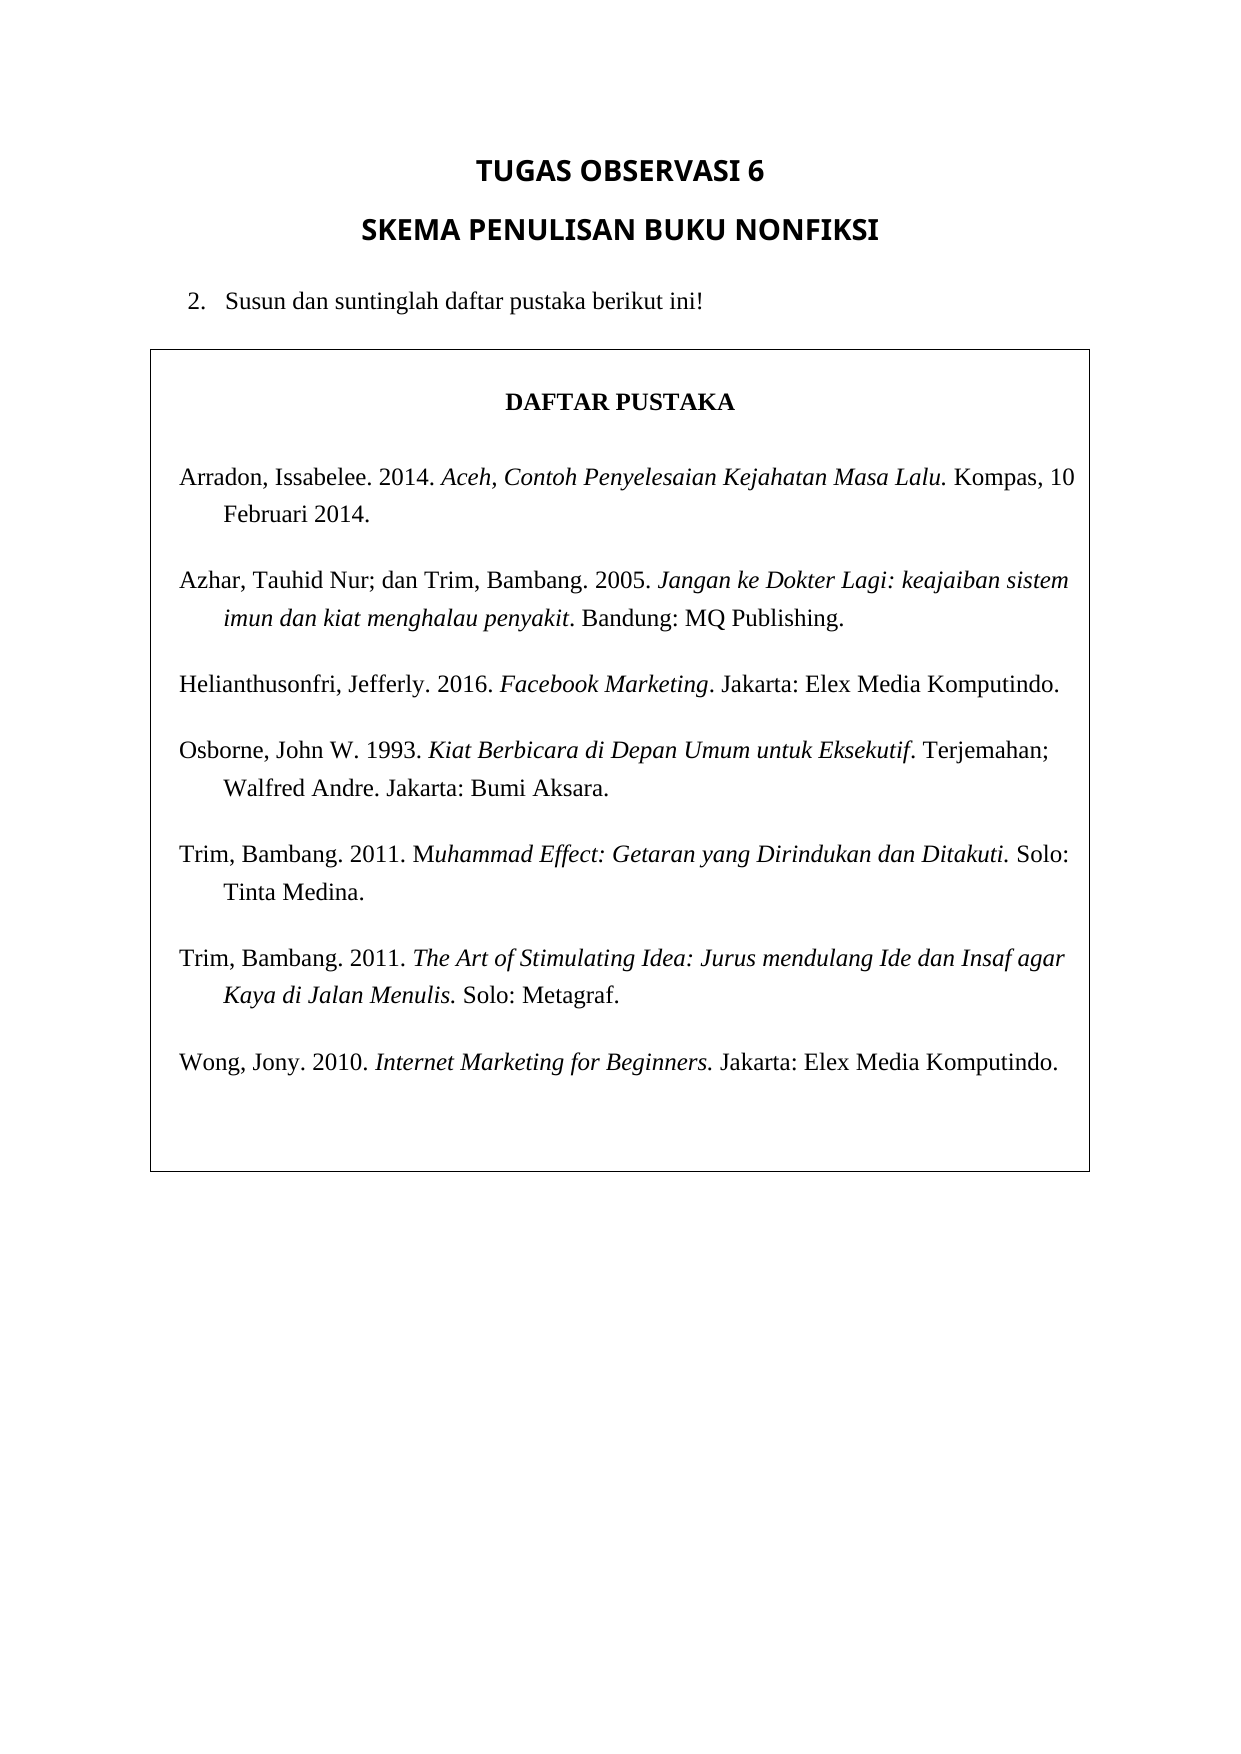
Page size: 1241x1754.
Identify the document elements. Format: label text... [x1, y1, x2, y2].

text TUGAS OBSERVASI 6 [150, 150, 1090, 190]
list Susun dan suntinglah daftar pustaka berikut ini! [187, 286, 1090, 315]
table_header DAFTAR PUSTAKA Arradon, Issabelee. 2014. Aceh, Contoh Penyelesaian Kejahatan Masa Lalu. Kompas, 10 Februari 2014. Azhar, Tauhid Nur; dan Trim, Bambang. 2005. Jangan ke Dokter Lagi: keajaiban sistem imun dan kiat menghalau penyakit. Bandung: MQ Publishing. Helianthusonfri, Jefferly. 2016. Facebook Marketing. Jakarta: Elex Media Komputindo. Osborne, John W. 1993. Kiat Berbicara di Depan Umum untuk Eksekutif. Terjemahan; Walfred Andre. Jakarta: Bumi Aksara. Trim, Bambang. 2011. Muhammad Effect: Getaran yang Dirindukan dan Ditakuti. Solo: Tinta Medina. Trim, Bambang. 2011. The Art of Stimulating Idea: Jurus mendulang Ide dan Insaf agar Kaya di Jalan Menulis. Solo: Metagraf. Wong, Jony. 2010. Internet Marketing for Beginners. Jakarta: Elex Media Komputindo. [151, 350, 1089, 1171]
text SKEMA PENULISAN BUKU NONFIKSI [150, 209, 1090, 249]
